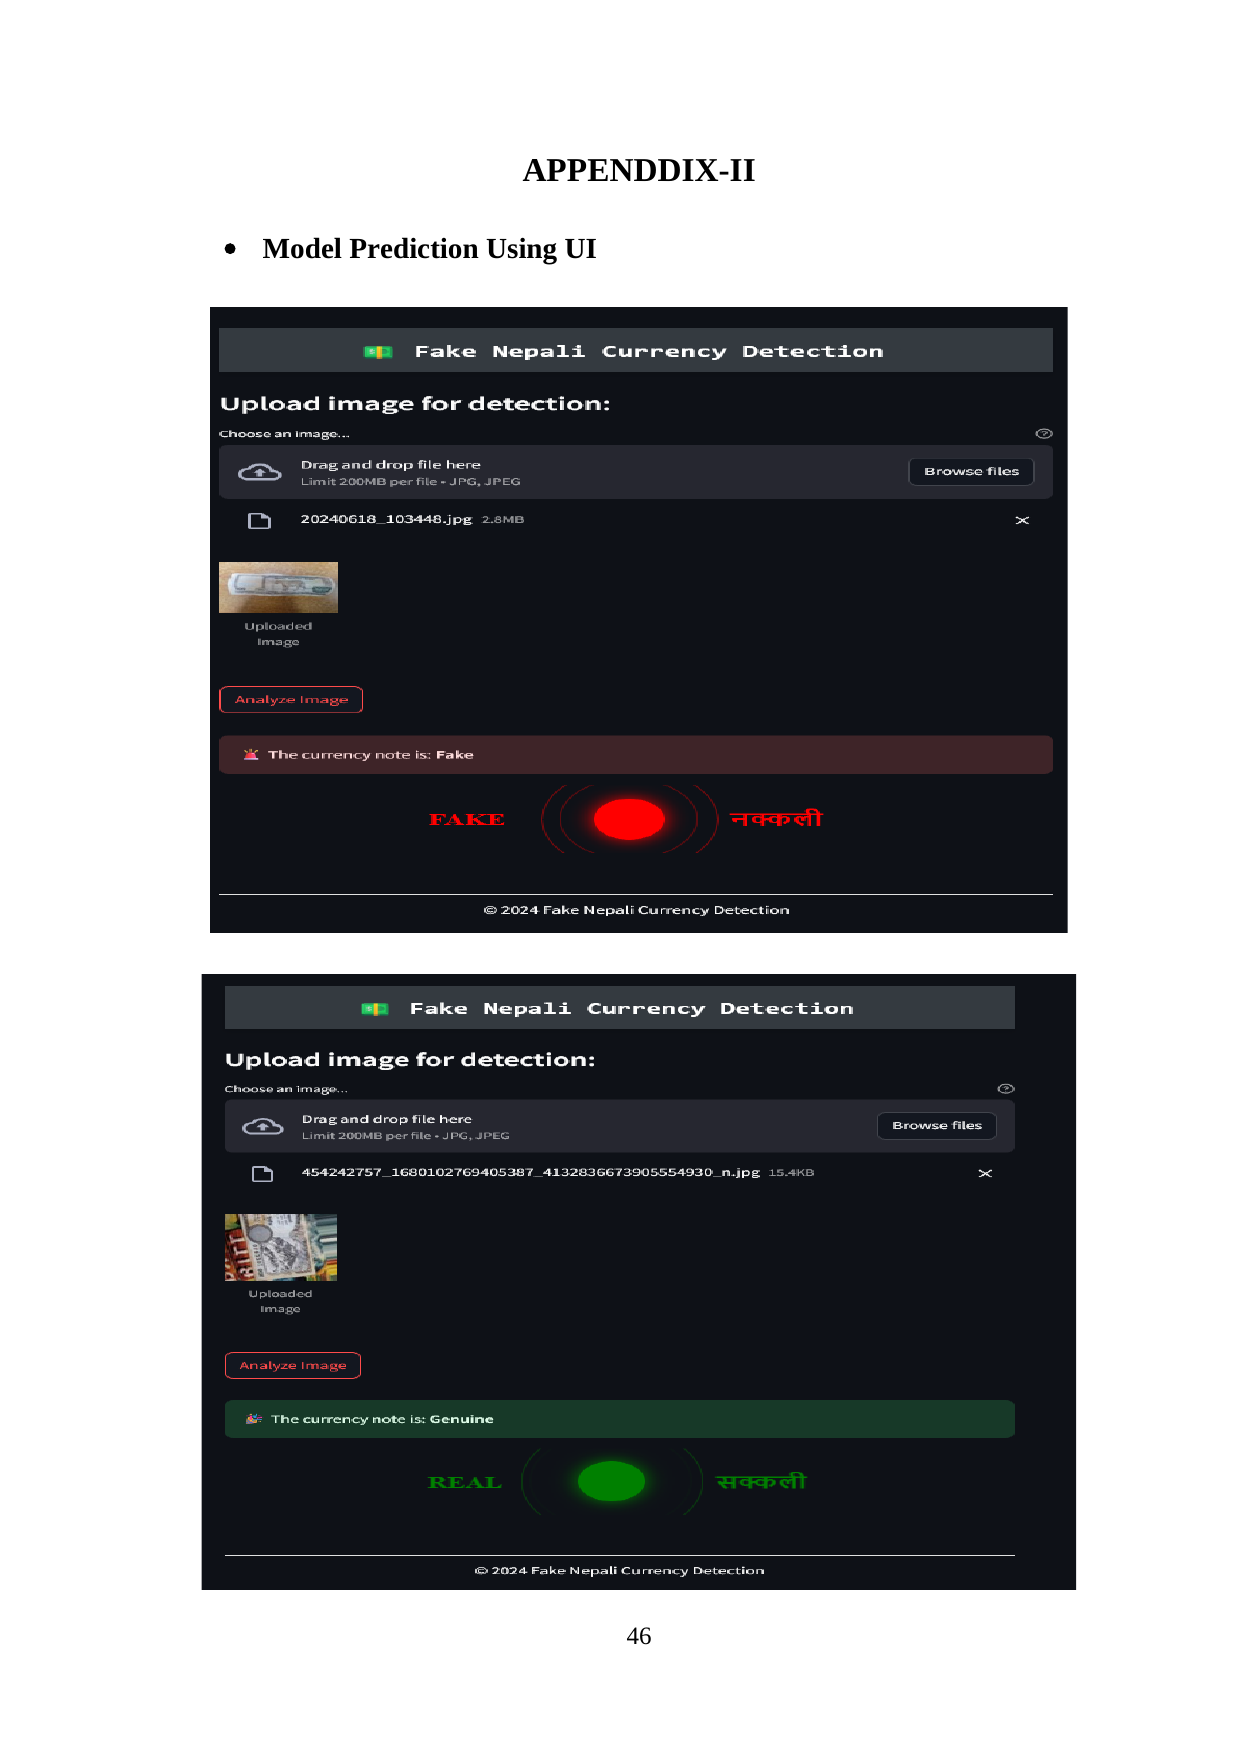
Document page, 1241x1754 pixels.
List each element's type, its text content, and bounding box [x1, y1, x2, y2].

list Model Prediction Using UI [225, 232, 1090, 265]
text APPENDDIX-II [187, 150, 1090, 188]
picture [201, 974, 1077, 1590]
picture [210, 307, 1068, 933]
